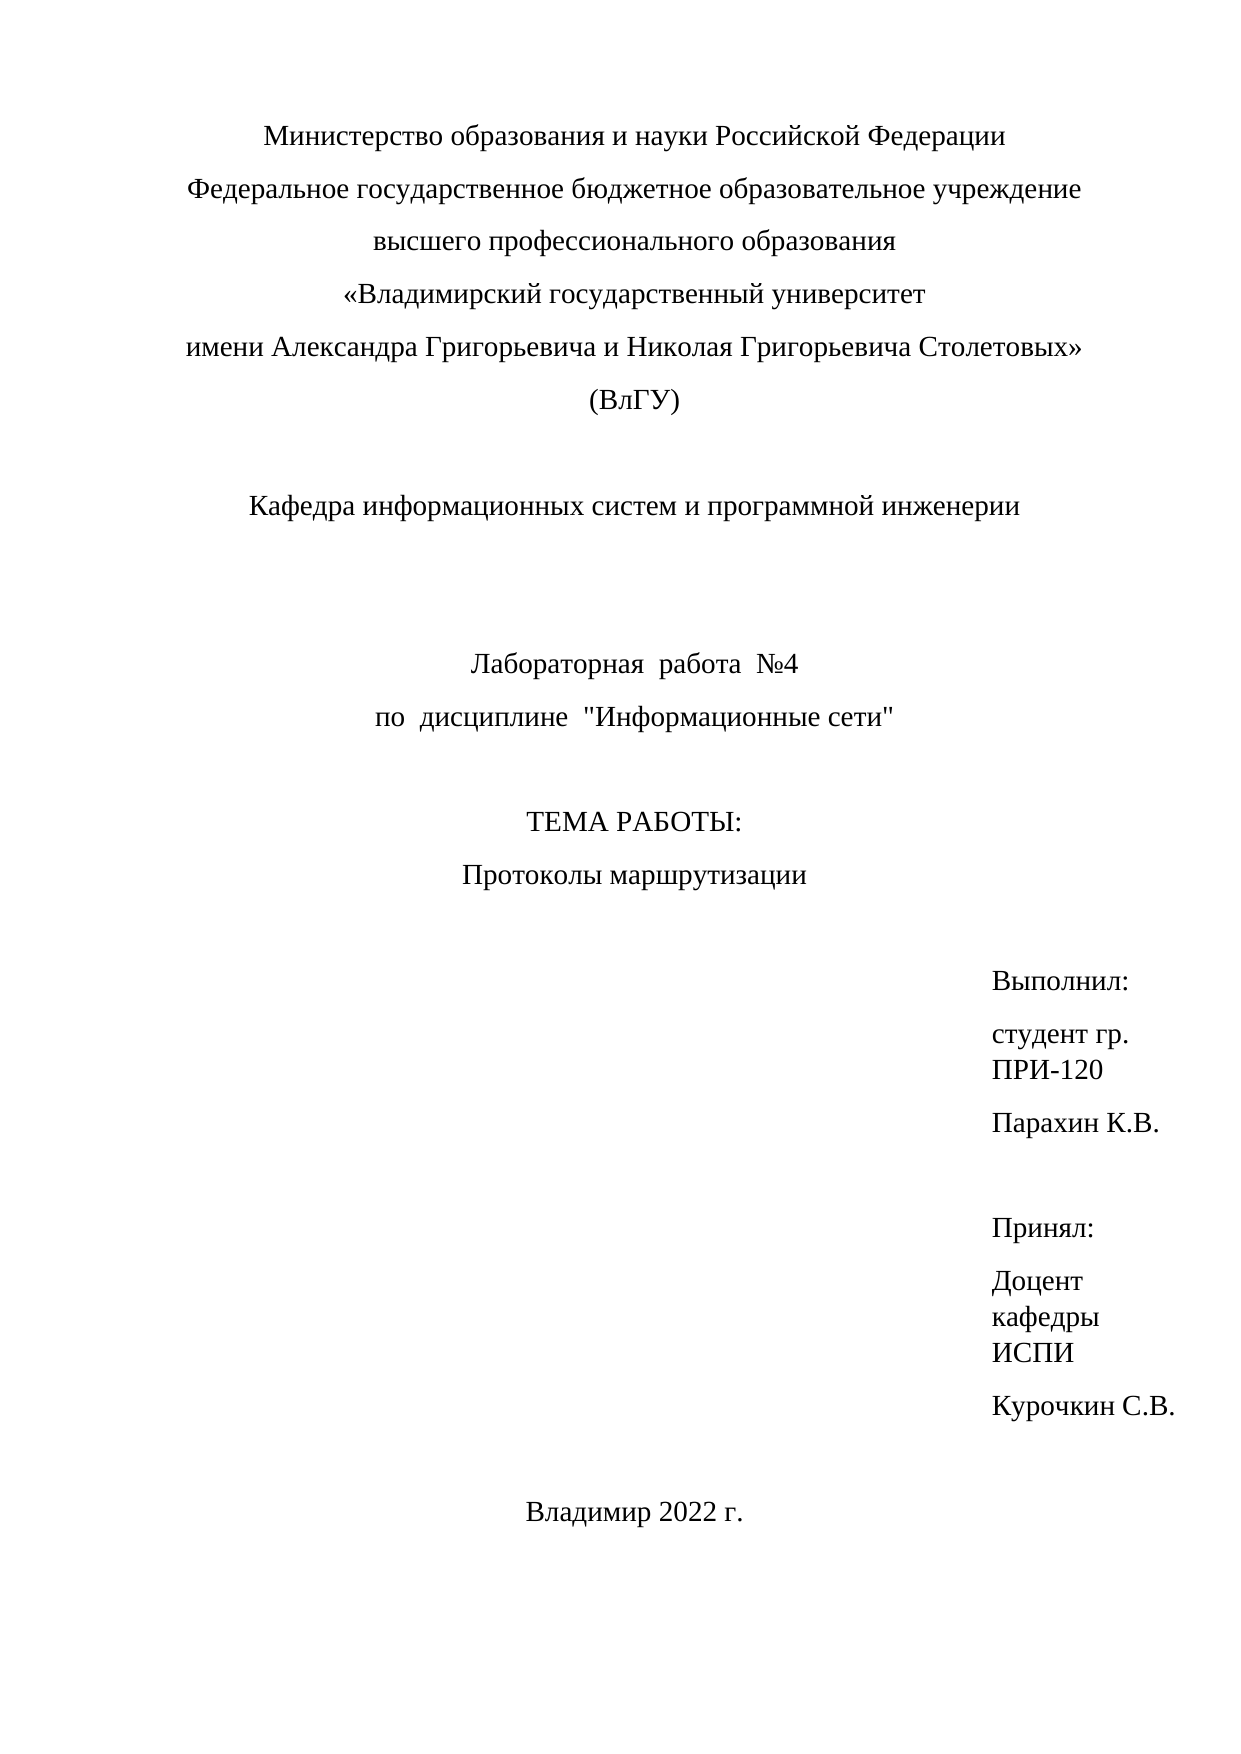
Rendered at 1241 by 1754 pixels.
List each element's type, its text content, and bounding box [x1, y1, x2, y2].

text высшего профессионального образования [150, 223, 1119, 257]
text Курочкин С.В. [992, 1388, 1184, 1422]
text студент гр. ПРИ-120 [992, 1016, 1184, 1085]
text (ВлГУ) [150, 382, 1119, 416]
text Федеральное государственное бюджетное образовательное учреждение [150, 171, 1119, 204]
text ТЕМА РАБОТЫ: [150, 804, 1119, 838]
text Выполнил: [992, 963, 1184, 996]
text Доцент кафедры ИСПИ [992, 1263, 1184, 1369]
text Владимир 2022 г. [150, 1494, 1119, 1527]
text Лабораторная работа №4 [150, 646, 1119, 679]
text «Владимирский государственный университет [150, 276, 1119, 310]
text по дисциплине "Информационные сети" [150, 699, 1119, 732]
text Парахин К.В. [992, 1105, 1184, 1138]
text Протоколы маршрутизации [150, 857, 1119, 891]
text Кафедра информационных систем и программной инженерии [150, 488, 1119, 521]
text имени Александра Григорьевича и Николая Григорьевича Столетовых» [150, 329, 1119, 363]
text Принял: [992, 1210, 1184, 1244]
text Министерство образования и науки Российской Федерации [150, 118, 1119, 151]
